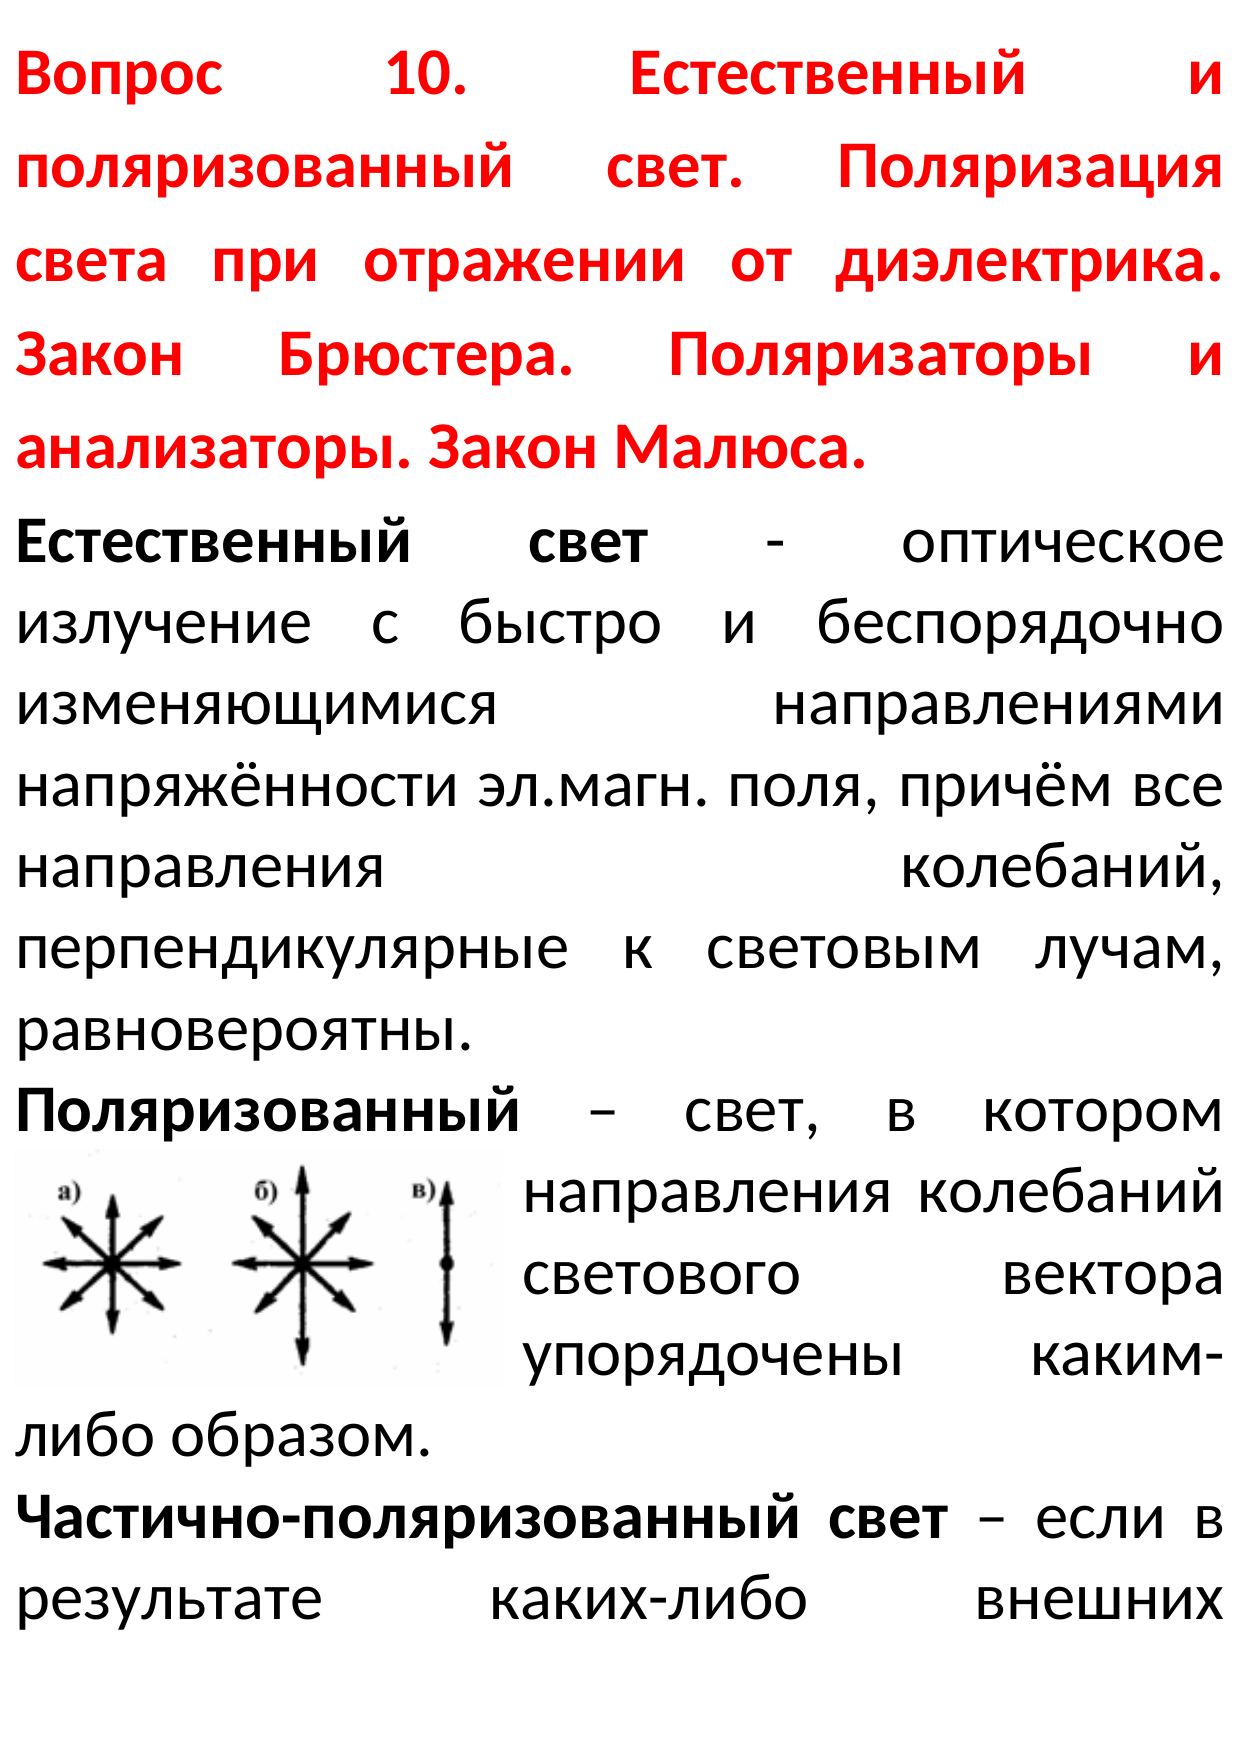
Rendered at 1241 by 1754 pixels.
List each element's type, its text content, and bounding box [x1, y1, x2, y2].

subtitle Вопрос 10. Естественный и поляризованный свет. Поляризация света при отражении от диэлектрика. Закон Брюстера. Поляризаторы и анализаторы. Закон Малюса. [15, 29, 1226, 485]
text Поляризованный – свет, в котором направления колебаний светового вектора упорядочены каким-либо образом. [15, 1067, 1226, 1473]
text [15, 1473, 1226, 1636]
text Естественный свет - оптическое излучение с быстро и беспорядочно изменяющимися направлениями напряжённости эл.магн. поля, причём все направления колебаний, перпендикулярные к световым лучам, равновероятны. [15, 497, 1226, 1067]
picture [14, 1148, 504, 1387]
